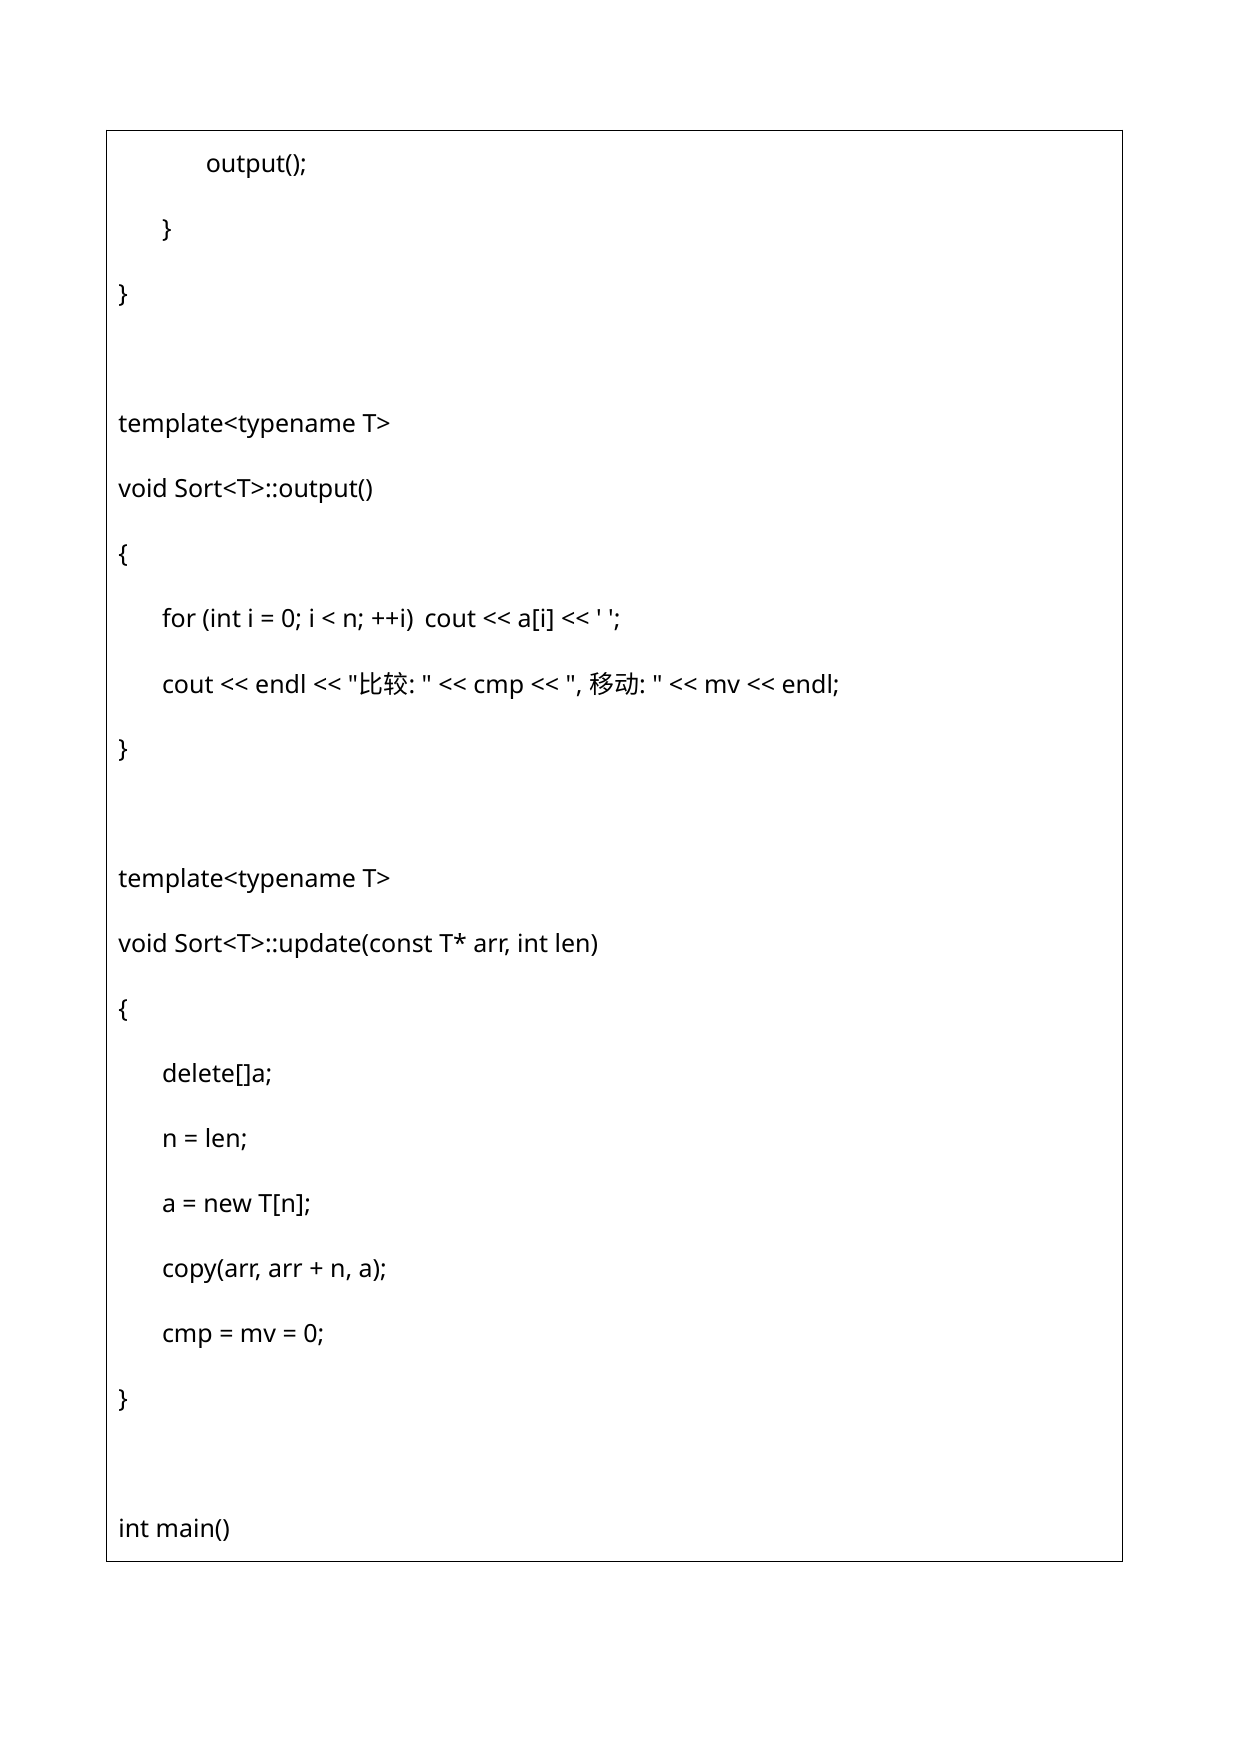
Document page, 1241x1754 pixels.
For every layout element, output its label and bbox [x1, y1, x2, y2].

table_cell [107, 131, 1122, 1561]
